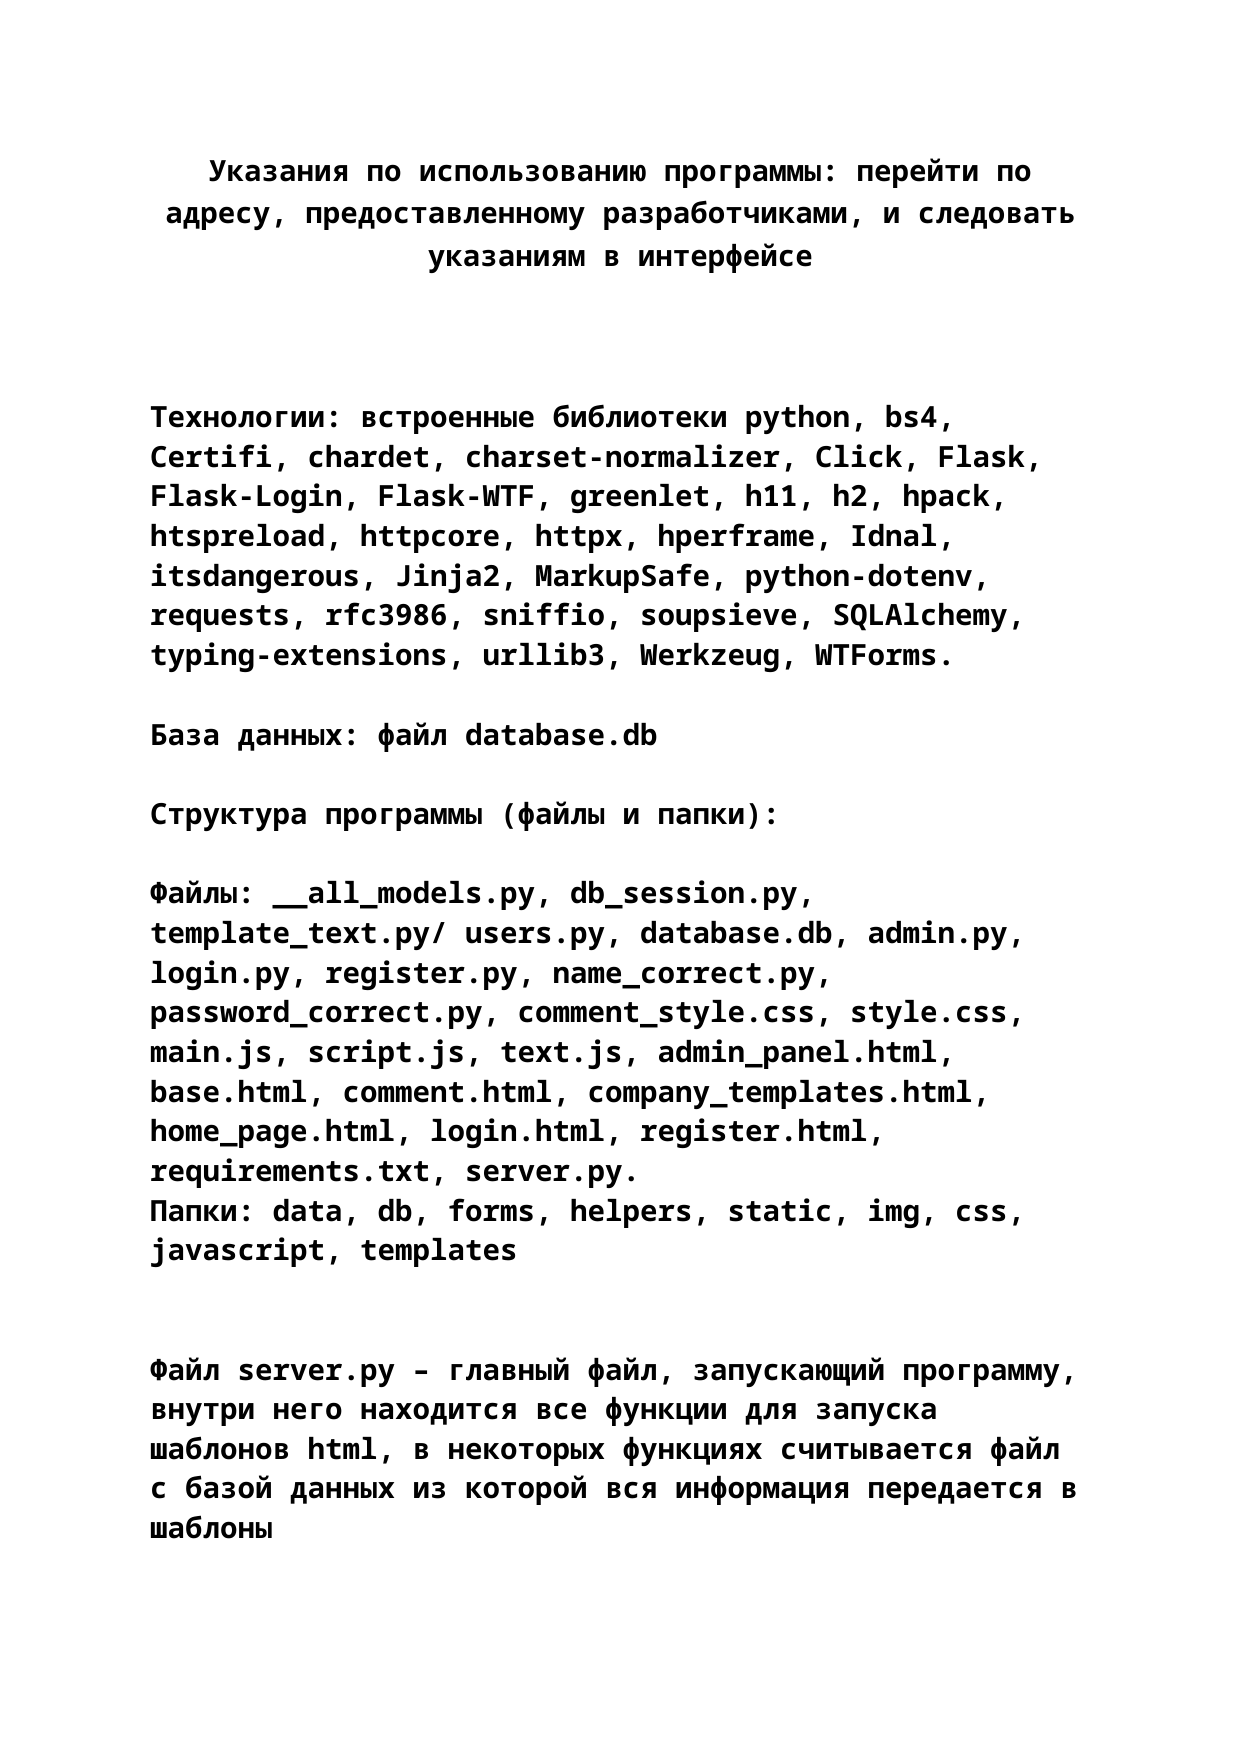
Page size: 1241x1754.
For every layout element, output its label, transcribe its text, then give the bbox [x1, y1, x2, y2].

text Указания по использованию программы: перейти по адресу, предоставленному разработчиками, и следовать указаниям в интерфейсе [150, 150, 1090, 274]
subtitle Папки: data, db, forms, helpers, static, img, css, javascript, templates [150, 1190, 1090, 1269]
subtitle Файл server.py – главный файл, запускающий программу, внутри него находится все функции для запуска шаблонов html, в некоторых функциях считывается файл с базой данных из которой вся информация передается в шаблоны [150, 1349, 1090, 1547]
subtitle База данных: файл database.db [150, 714, 1090, 753]
text Технологии: встроенные библиотеки python, bs4, Certifi, chardet, charset-normalizer, Click, Flask, Flask-Login, Flask-WTF, greenlet, h11, h2, hpack, htspreload, httpcore, httpx, hperframe, Idnal, itsdangerous, Jinja2, MarkupSafe, python-dotenv, requests, rfc3986, sniffio, soupsieve, SQLAlchemy, typing-extensions, urllib3, Werkzeug, WTForms. [150, 396, 1090, 674]
subtitle Файлы: __all_models.py, db_session.py, template_text.py/ users.py, database.db, admin.py, login.py, register.py, name_correct.py, password_correct.py, comment_style.css, style.css, main.js, script.js, text.js, admin_panel.html, base.html, comment.html, company_templates.html, home_page.html, login.html, register.html, requirements.txt, server.py. [150, 872, 1090, 1190]
subtitle Структура программы (файлы и папки): [150, 793, 1090, 833]
